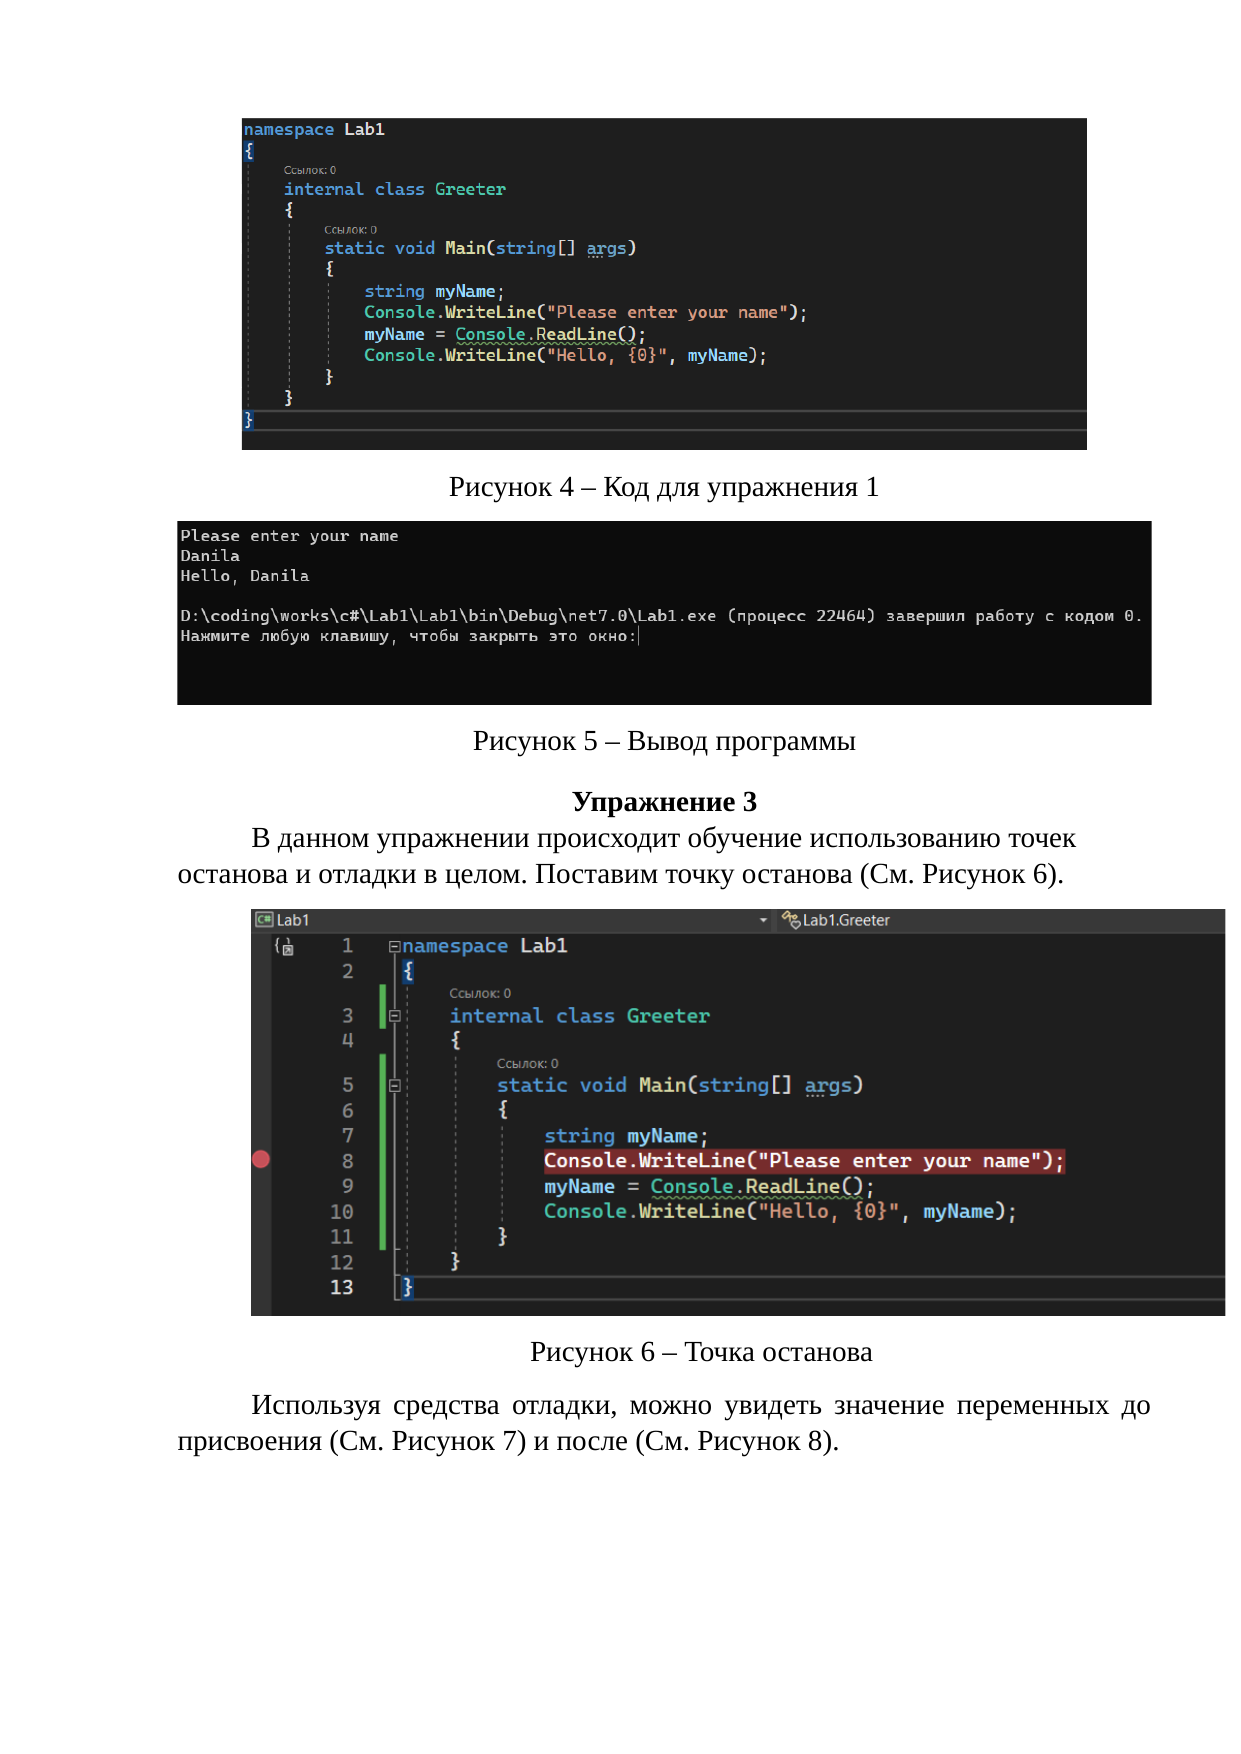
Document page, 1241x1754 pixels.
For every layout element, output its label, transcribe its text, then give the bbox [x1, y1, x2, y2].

text Рисунок 5 – Вывод программы [177, 723, 1152, 757]
text Рисунок 4 – Код для упражнения 1 [177, 469, 1152, 502]
text Используя средства отладки, можно увидеть значение переменных до присвоения (См. Рисунок 7) и после (См. Рисунок 8). [177, 1387, 1152, 1457]
text В данном упражнении происходит обучение использованию точек останова и отладки в целом. Поставим точку останова (См. Рисунок 6). [177, 820, 1152, 890]
picture [251, 909, 1226, 1316]
text Рисунок 6 – Точка останова [177, 1334, 1152, 1368]
picture [241, 118, 1087, 450]
subtitle Упражнение 3 [177, 784, 1152, 818]
picture [177, 521, 1152, 705]
